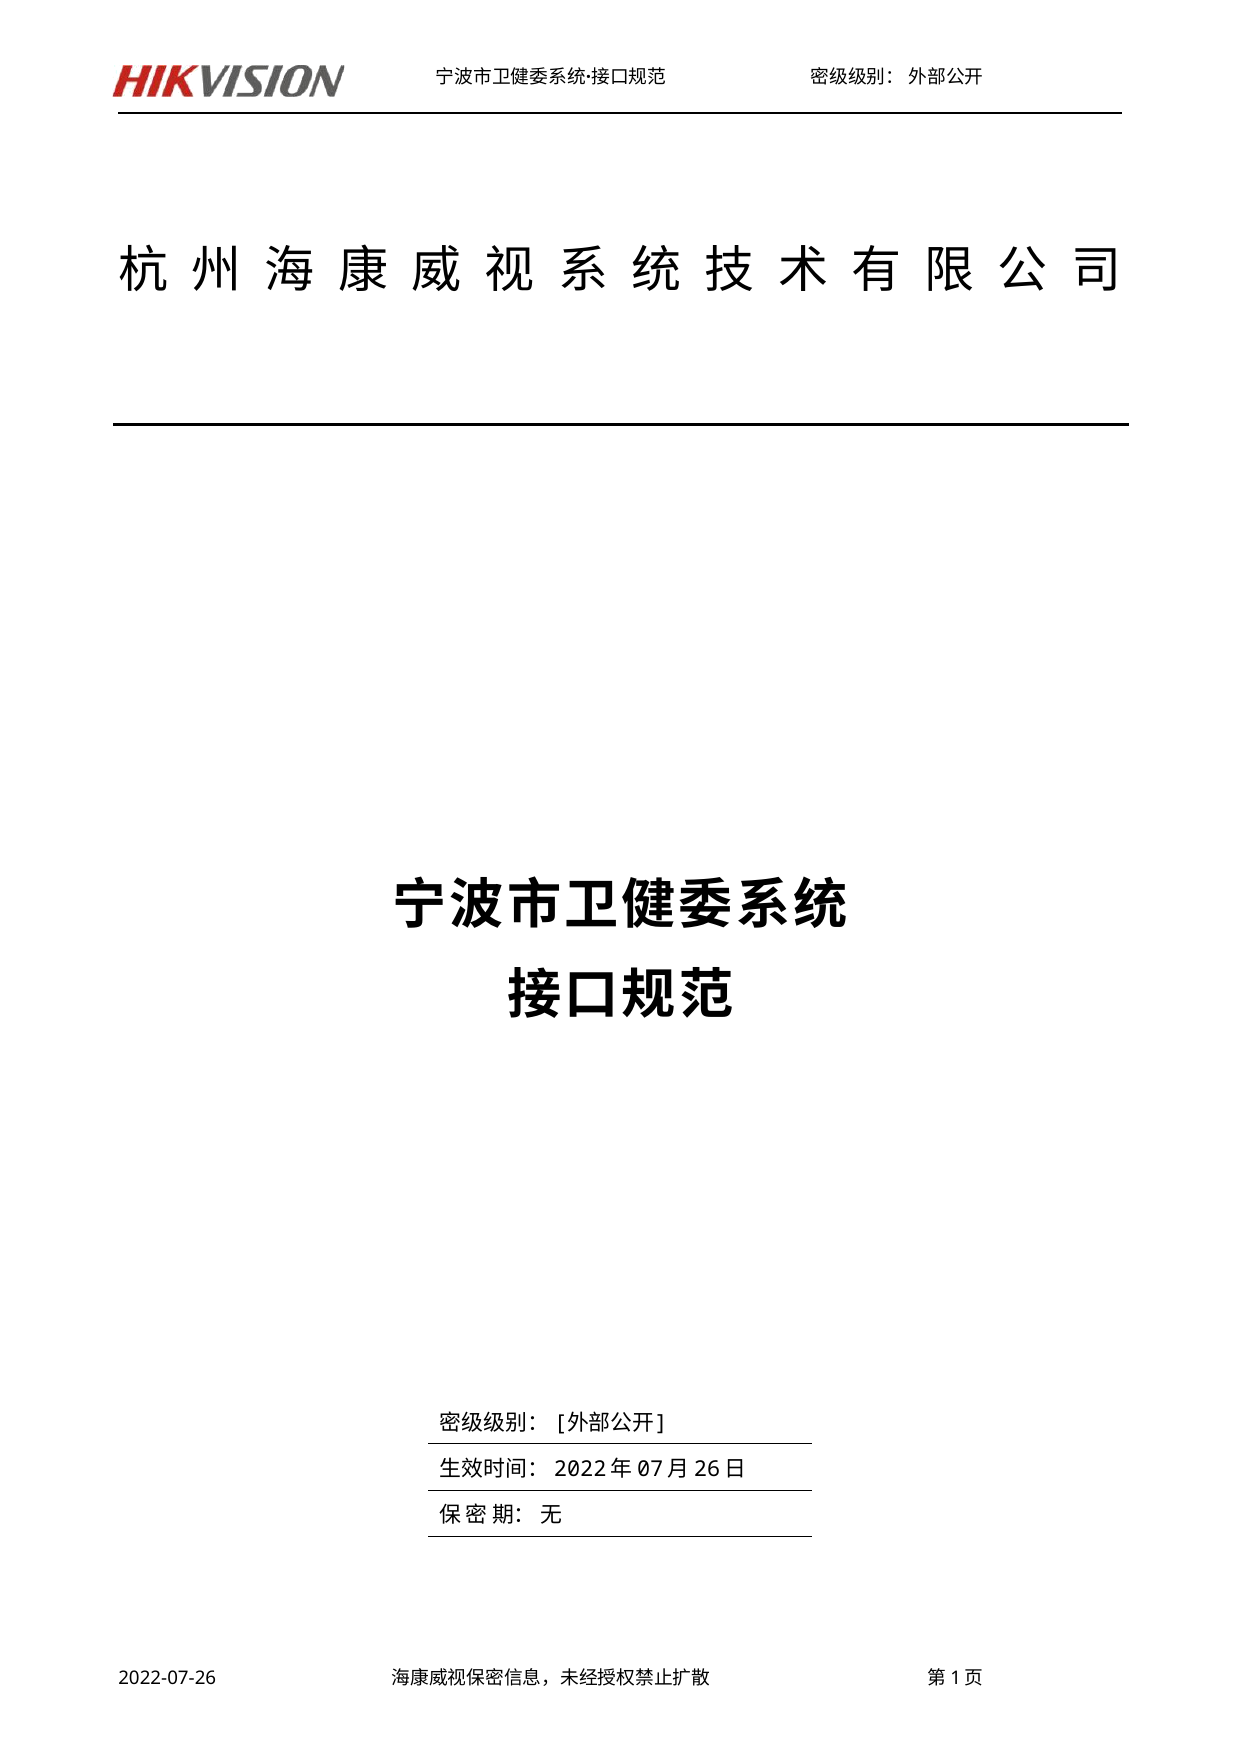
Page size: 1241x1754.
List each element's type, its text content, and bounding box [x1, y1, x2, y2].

table_cell 生效时间： 2022年07月26日 [428, 1444, 812, 1490]
text 杭州海康威视系统技术有限公司 [118, 220, 1122, 311]
picture [112, 65, 345, 97]
table_cell 保密期： 无 [428, 1491, 812, 1536]
table_header 密级级别： [外部公开] [428, 1398, 812, 1443]
text 宁波市卫健委系统 [118, 854, 1122, 945]
text 接口规范 [118, 945, 1122, 1036]
